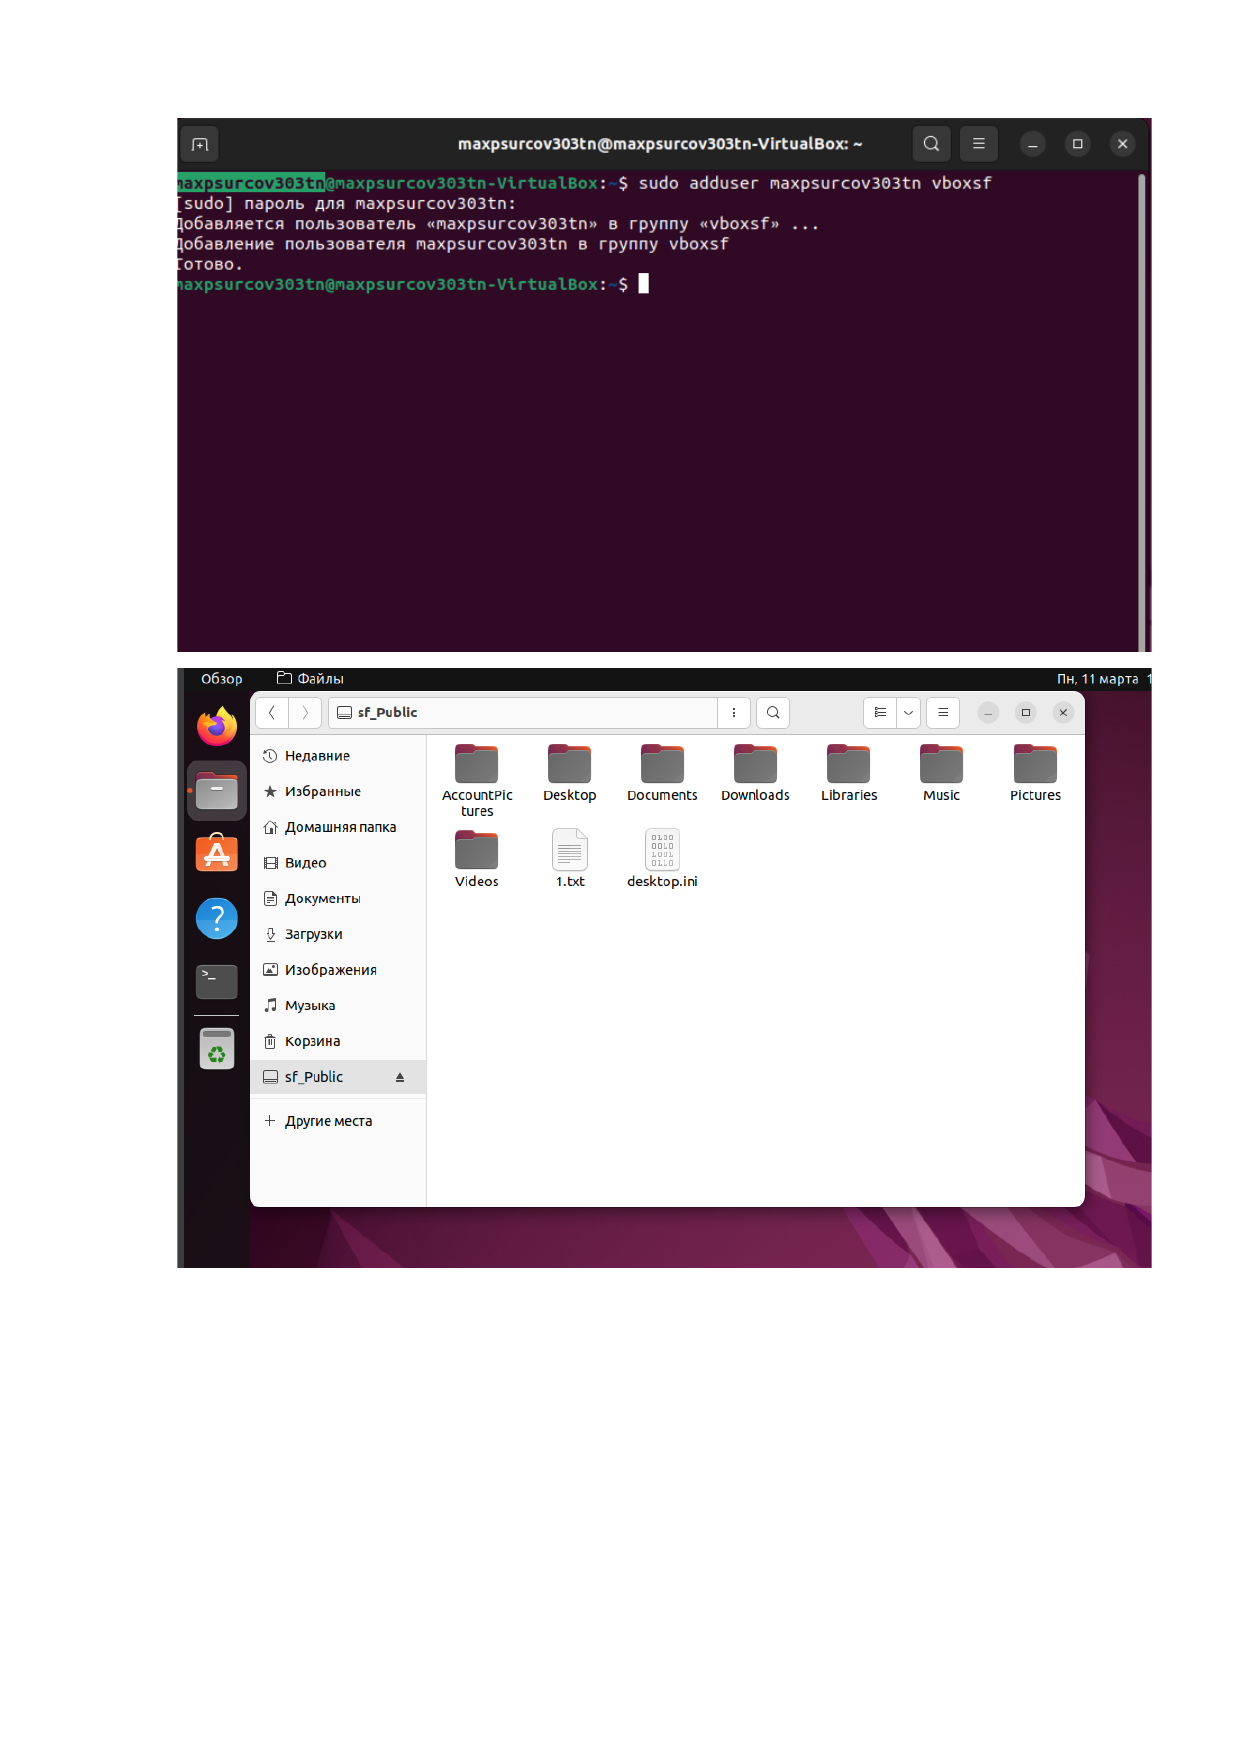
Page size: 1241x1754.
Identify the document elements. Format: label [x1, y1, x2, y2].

picture [177, 118, 1152, 652]
picture [177, 668, 1152, 1268]
